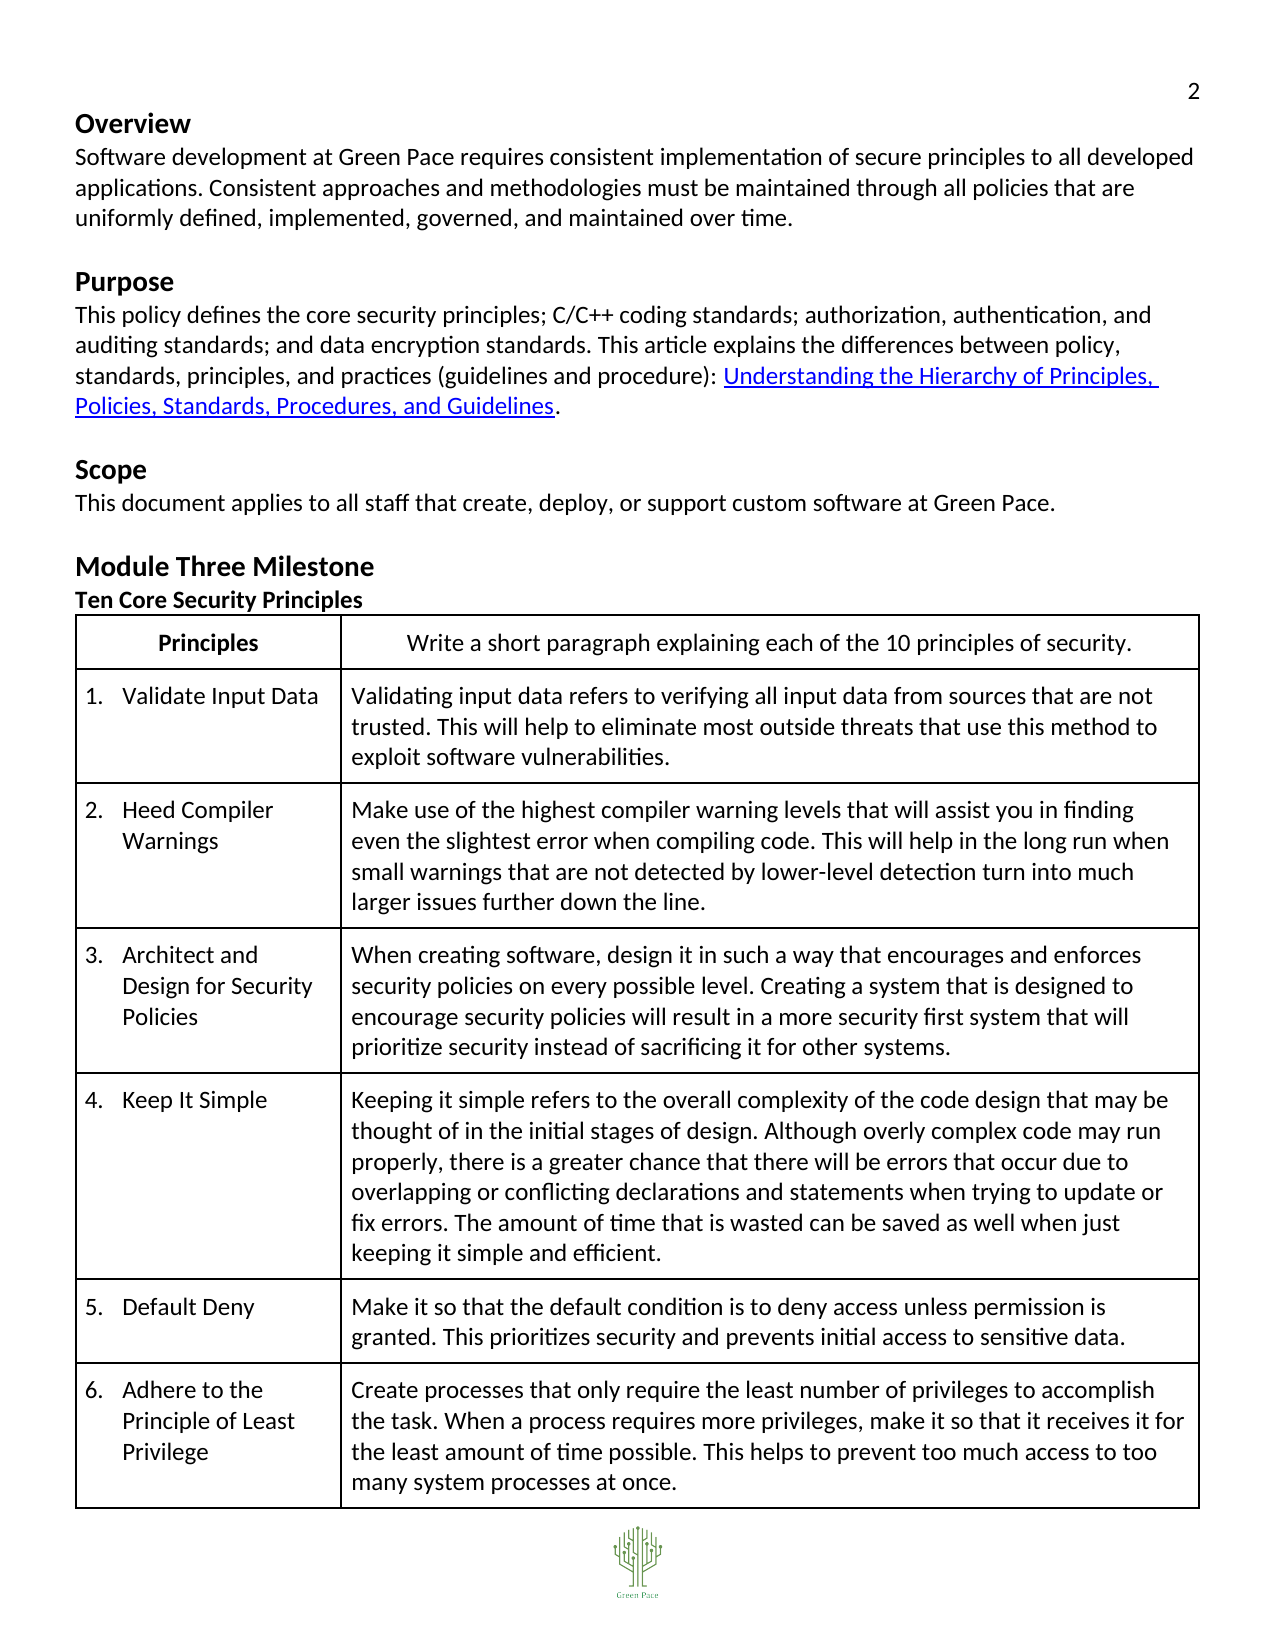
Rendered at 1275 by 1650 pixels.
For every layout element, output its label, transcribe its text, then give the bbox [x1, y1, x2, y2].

table_cell Make it so that the default condition is to deny access unless permission is granted. This prioritizes security and prevents initial access to sensitive data. [342, 1280, 1198, 1362]
table_cell Validate Input Data [77, 670, 340, 782]
table_cell Adhere to the Principle of Least Privilege [77, 1364, 340, 1507]
table_cell Architect and Design for Security Policies [77, 929, 340, 1072]
table_cell When creating software, design it in such a way that encourages and enforces security policies on every possible level. Creating a system that is designed to encourage security policies will result in a more security first system that will prioritize security instead of sacrificing it for other systems. [342, 929, 1198, 1072]
text Software development at Green Pace requires consistent implementation of secure principles to all developed applications. Consistent approaches and methodologies must be maintained through all policies that are uniformly defined, implemented, governed, and maintained over time. [75, 141, 1200, 233]
text This document applies to all staff that create, deploy, or support custom software at Green Pace. [75, 487, 1200, 518]
table_cell Create processes that only require the least number of privileges to accomplish the task. When a process requires more privileges, make it so that it receives it for the least amount of time possible. This helps to prevent too much access to too many system processes at once. [342, 1364, 1198, 1507]
table_cell Validating input data refers to verifying all input data from sources that are not trusted. This will help to eliminate most outside threats that use this method to exploit software vulnerabilities. [342, 670, 1198, 782]
subtitle Ten Core Security Principles [75, 584, 1200, 614]
text This policy defines the core security principles; C/C++ coding standards; authorization, authentication, and auditing standards; and data encryption standards. This article explains the differences between policy, standards, principles, and practices (guidelines and procedure): Understanding the Hierarchy of Principles, Policies, Standards, Procedures, and Guidelines. [75, 299, 1200, 421]
table_header Principles [77, 616, 340, 668]
subtitle Overview [75, 106, 1200, 141]
table_cell Heed Compiler Warnings [77, 784, 340, 927]
table_header Write a short paragraph explaining each of the 10 principles of security. [342, 616, 1198, 668]
subtitle Purpose [75, 263, 1200, 299]
picture [605, 1521, 670, 1606]
table_cell Default Deny [77, 1280, 340, 1362]
table_cell Keeping it simple refers to the overall complexity of the code design that may be thought of in the initial stages of design. Although overly complex code may run properly, there is a greater chance that there will be errors that occur due to overlapping or conflicting declarations and statements when trying to update or fix errors. The amount of time that is wasted can be saved as well when just keeping it simple and efficient. [342, 1074, 1198, 1278]
table_cell Keep It Simple [77, 1074, 340, 1278]
table_cell Make use of the highest compiler warning levels that will assist you in finding even the slightest error when compiling code. This will help in the long run when small warnings that are not detected by lower-level detection turn into much larger issues further down the line. [342, 784, 1198, 927]
subtitle Scope [75, 451, 1200, 487]
subtitle Module Three Milestone [75, 548, 1200, 584]
